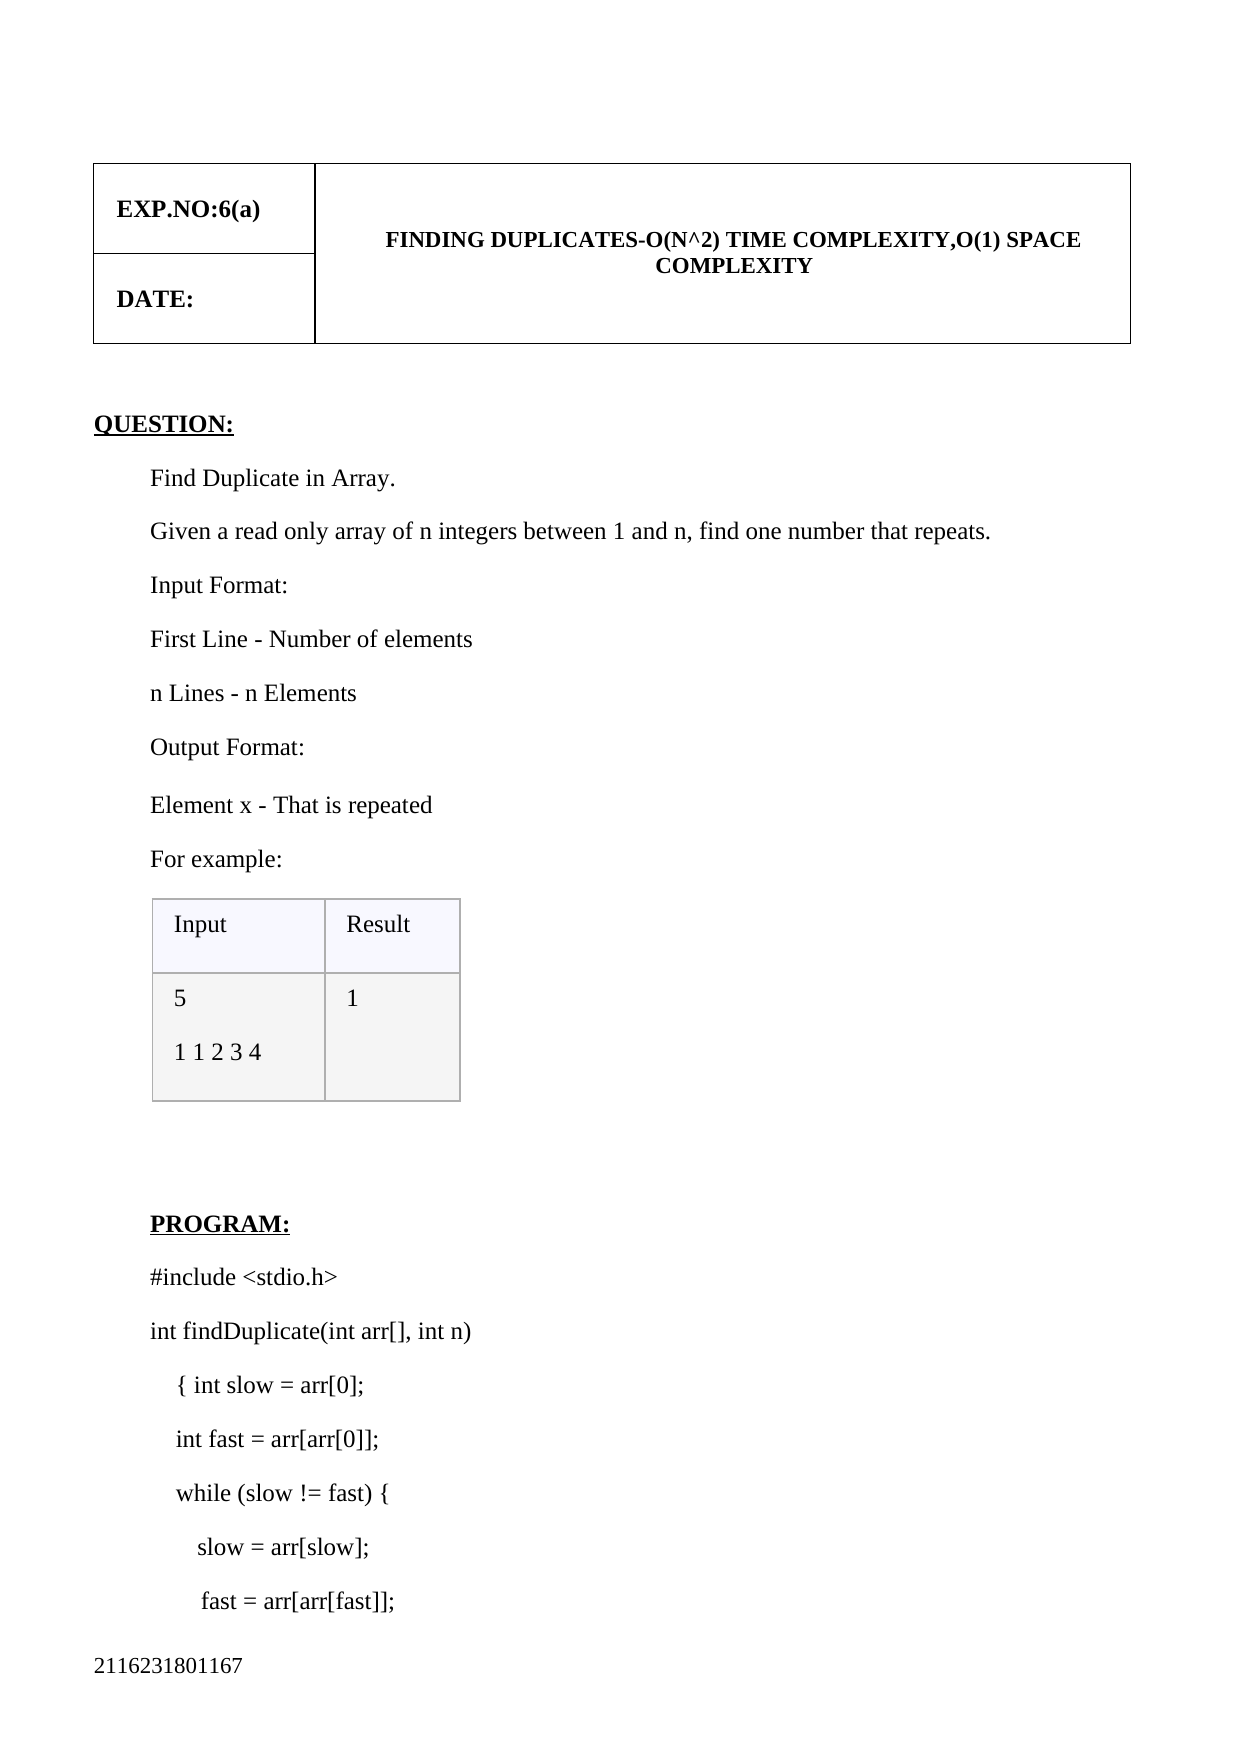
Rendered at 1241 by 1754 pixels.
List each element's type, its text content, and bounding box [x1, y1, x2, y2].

text fast = arr[arr[fast]]; [94, 1586, 502, 1615]
table_cell DATE: [94, 254, 314, 343]
table_header Input [153, 900, 324, 972]
text First Line - Number of elements n Lines - n Elements [150, 624, 476, 707]
table_cell 5 1 1 2 3 4 [153, 974, 324, 1100]
table_header FINDING DUPLICATES-O(N^2) TIME COMPLEXITY,O(1) SPACE COMPLEXITY [316, 164, 1130, 343]
table_cell 1 [326, 974, 459, 1100]
table_header Result [326, 900, 459, 972]
table_header EXP.NO:6(a) [94, 164, 314, 253]
text #include <stdio.h> [150, 1262, 1155, 1291]
text Output Format: [150, 732, 1155, 761]
text Given a read only array of n integers between 1 and n, find one number that repeats. Input Format: [150, 516, 992, 599]
text int fast = arr[arr[0]]; while (slow != fast) { slow = arr[slow]; [164, 1424, 391, 1561]
text int findDuplicate(int arr[], int n) { int slow = arr[0]; [150, 1316, 510, 1399]
text Find Duplicate in Array. [150, 463, 1155, 491]
text Element x - That is repeated For example: [150, 790, 451, 872]
text QUESTION: [94, 409, 1155, 438]
text PROGRAM: [150, 1209, 1155, 1238]
